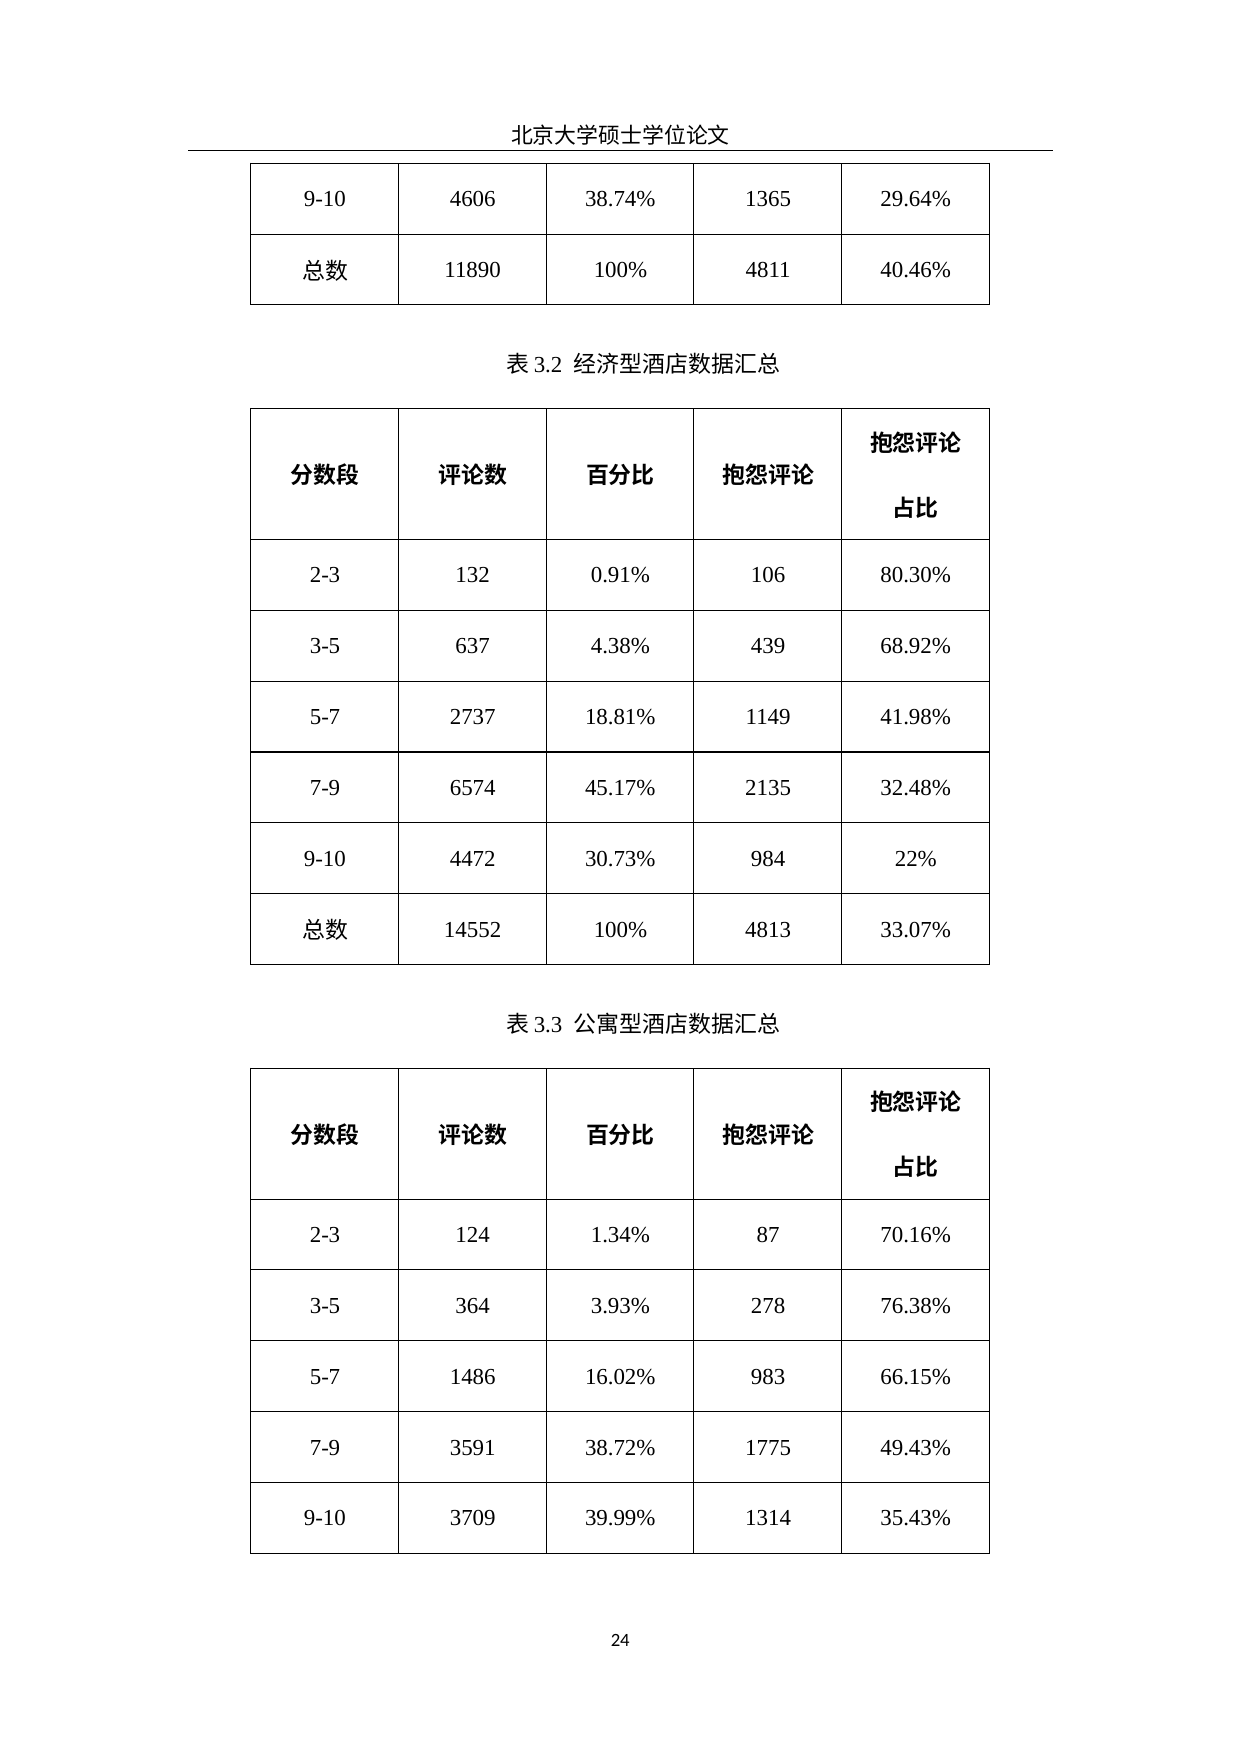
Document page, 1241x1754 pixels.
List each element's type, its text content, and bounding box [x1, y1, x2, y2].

table_cell 9-10 [251, 823, 398, 893]
table_cell 100% [547, 235, 693, 304]
table_header 评论数 [399, 409, 546, 539]
table_cell 70.16% [842, 1200, 989, 1269]
table_cell 983 [694, 1341, 841, 1411]
table_cell 132 [399, 540, 546, 610]
table_cell 39.99% [547, 1483, 693, 1553]
table_cell 80.30% [842, 540, 989, 610]
table_cell 124 [399, 1200, 546, 1269]
table_cell 22% [842, 823, 989, 893]
table_cell 2-3 [251, 540, 398, 610]
table_header 分数段 [251, 1069, 398, 1198]
table_cell 4.38% [547, 611, 693, 681]
table_header 百分比 [547, 409, 693, 539]
table_cell 637 [399, 611, 546, 681]
table_cell 29.64% [842, 164, 989, 233]
table_cell 1365 [694, 164, 841, 233]
table_header 抱怨评论 [694, 409, 841, 539]
table_cell 1486 [399, 1341, 546, 1411]
table_header 评论数 [399, 1069, 546, 1198]
table_cell 68.92% [842, 611, 989, 681]
table_cell 33.07% [842, 894, 989, 964]
table_cell 38.74% [547, 164, 693, 233]
table_cell 5-7 [251, 1341, 398, 1411]
table_cell 14552 [399, 894, 546, 964]
table_cell 100% [547, 894, 693, 964]
table_cell 364 [399, 1270, 546, 1340]
table_cell 4811 [694, 235, 841, 304]
table_cell 7-9 [251, 1412, 398, 1482]
table_header 抱怨评论 占比 [842, 1069, 989, 1198]
table_cell 49.43% [842, 1412, 989, 1482]
table_header 百分比 [547, 1069, 693, 1198]
table_cell 18.81% [547, 682, 693, 751]
table_cell 1314 [694, 1483, 841, 1553]
table_cell 9-10 [251, 1483, 398, 1553]
table_cell 7-9 [251, 753, 398, 822]
table_header 分数段 [251, 409, 398, 539]
table_header 抱怨评论 占比 [842, 409, 989, 539]
table_cell 76.38% [842, 1270, 989, 1340]
table_cell 2737 [399, 682, 546, 751]
table_cell 总数 [251, 235, 398, 304]
table_cell 3.93% [547, 1270, 693, 1340]
table_cell 3-5 [251, 1270, 398, 1340]
table_cell 1775 [694, 1412, 841, 1482]
table_cell 1.34% [547, 1200, 693, 1269]
table_cell 4472 [399, 823, 546, 893]
table_cell 11890 [399, 235, 546, 304]
table_cell 总数 [251, 894, 398, 964]
table_cell 984 [694, 823, 841, 893]
table_cell 32.48% [842, 753, 989, 822]
table_cell 106 [694, 540, 841, 610]
table_cell 16.02% [547, 1341, 693, 1411]
table_cell 4813 [694, 894, 841, 964]
text 表3.2 经济型酒店数据汇总 [187, 330, 1053, 395]
table_cell 66.15% [842, 1341, 989, 1411]
table_cell 87 [694, 1200, 841, 1269]
table_cell 35.43% [842, 1483, 989, 1553]
table_cell 9-10 [251, 164, 398, 233]
table_cell 0.91% [547, 540, 693, 610]
table_cell 5-7 [251, 682, 398, 751]
table_cell 6574 [399, 753, 546, 822]
table_cell 3591 [399, 1412, 546, 1482]
table_cell 41.98% [842, 682, 989, 751]
table_cell 2-3 [251, 1200, 398, 1269]
table_cell 45.17% [547, 753, 693, 822]
text 表3.3 公寓型酒店数据汇总 [187, 990, 1053, 1055]
table_cell 3-5 [251, 611, 398, 681]
table_cell 40.46% [842, 235, 989, 304]
table_cell 439 [694, 611, 841, 681]
table_cell 38.72% [547, 1412, 693, 1482]
table_cell 4606 [399, 164, 546, 233]
table_cell 2135 [694, 753, 841, 822]
table_header 抱怨评论 [694, 1069, 841, 1198]
table_cell 278 [694, 1270, 841, 1340]
table_cell 1149 [694, 682, 841, 751]
table_cell 3709 [399, 1483, 546, 1553]
table_cell 30.73% [547, 823, 693, 893]
